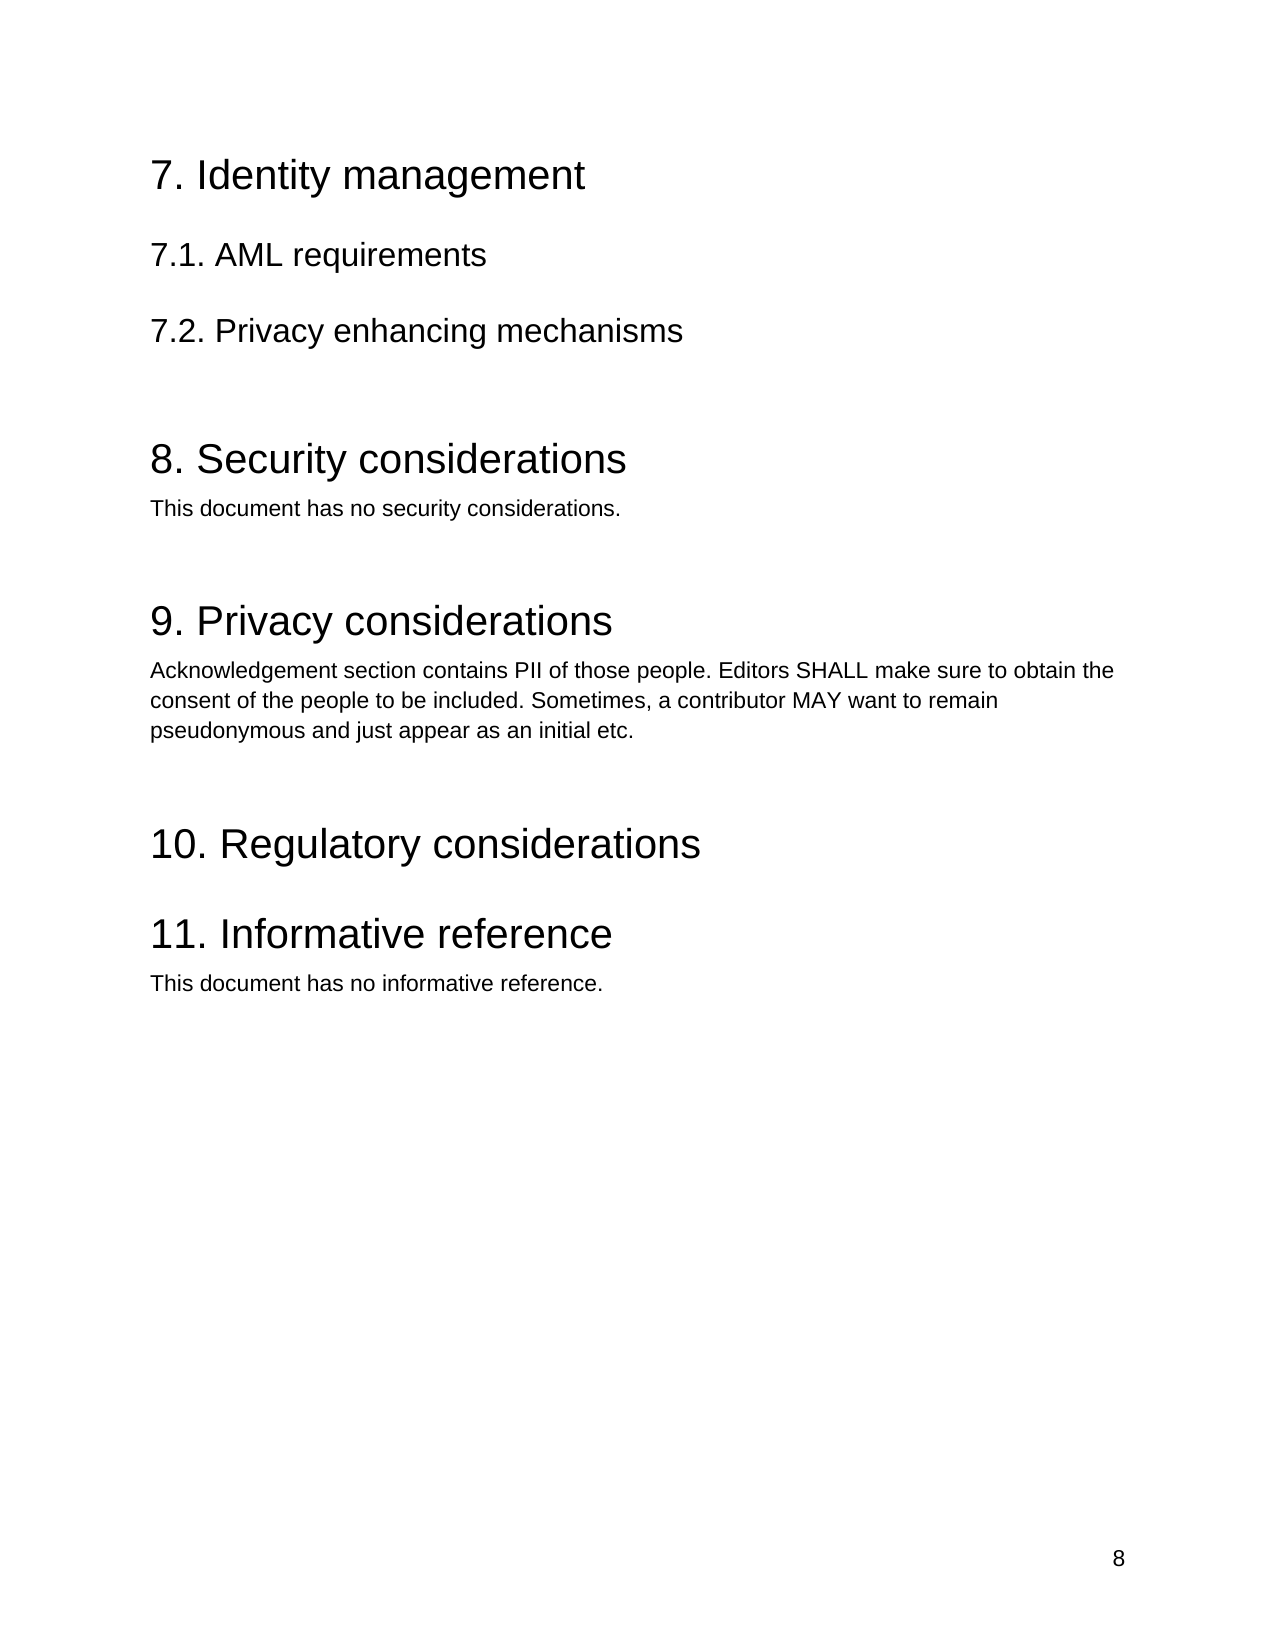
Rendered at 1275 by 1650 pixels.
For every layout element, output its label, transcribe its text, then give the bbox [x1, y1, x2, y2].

text Acknowledgement section contains PII of those people. Editors SHALL make sure to obtain the consent of the people to be included. Sometimes, a contributor MAY want to remain pseudonymous and just appear as an initial etc. [150, 657, 1125, 744]
subtitle 9. Privacy considerations [150, 597, 1125, 644]
subtitle 7.1. AML requirements [150, 235, 1125, 274]
subtitle 7. Identity management [150, 150, 1125, 198]
text This document has no informative reference. [150, 969, 1125, 996]
subtitle 8. Security considerations [150, 434, 1125, 482]
subtitle 10. Regulatory considerations [150, 819, 1125, 867]
text This document has no security considerations. [150, 494, 1125, 521]
subtitle 7.2. Privacy enhancing mechanisms [150, 311, 1125, 350]
subtitle 11. Informative reference [150, 909, 1125, 957]
